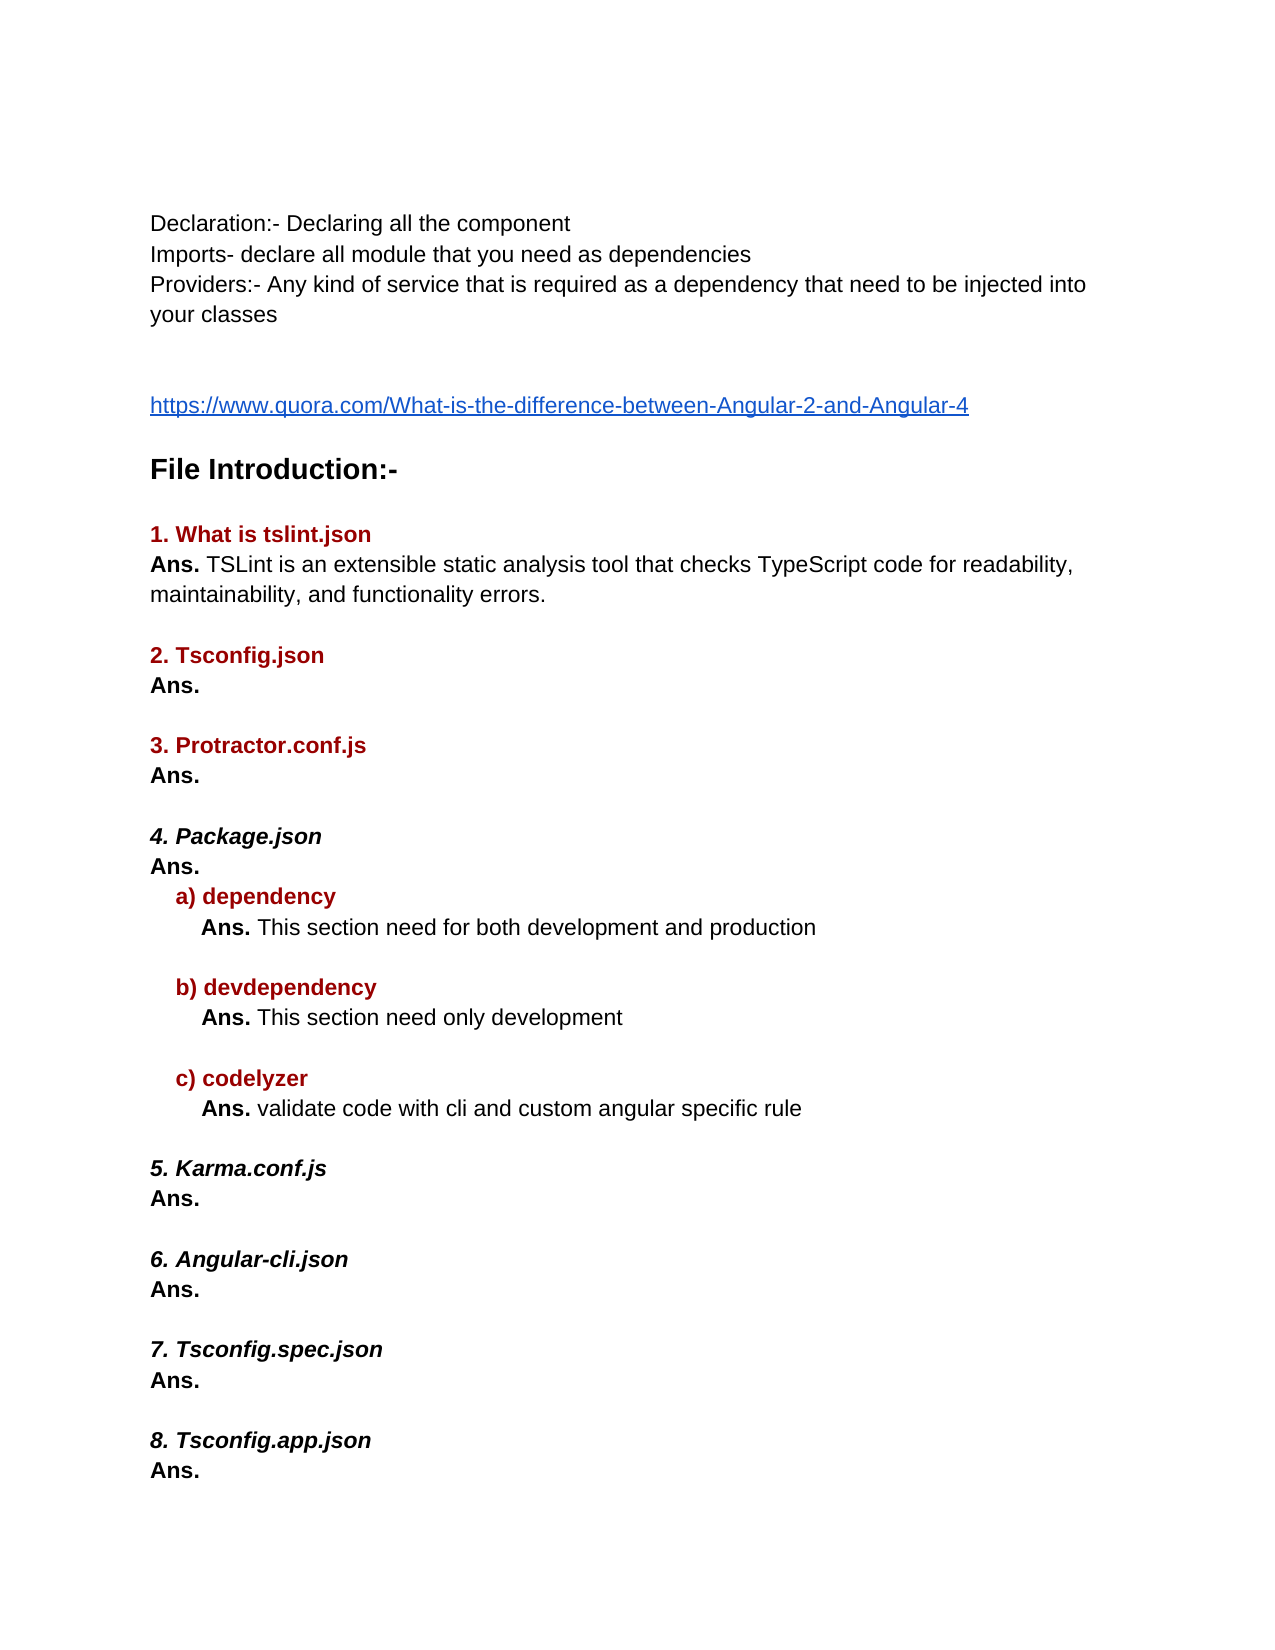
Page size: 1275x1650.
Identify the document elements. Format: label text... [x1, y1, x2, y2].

text Ans. TSLint is an extensible static analysis tool that checks TypeScript code for readability, maintainability, and functionality errors. [150, 551, 1125, 608]
text 6. Angular-cli.json [150, 1246, 1125, 1272]
text Ans. [150, 672, 1125, 698]
text Ans. validate code with cli and custom angular specific rule [150, 1095, 1125, 1121]
text Providers:- Any kind of service that is required as a dependency that need to be injected into your classes [150, 271, 1125, 327]
text 3. Protractor.conf.js [150, 732, 1125, 759]
text Ans. [150, 1457, 1125, 1484]
text Ans. [150, 853, 1125, 879]
text 1. What is tslint.json [150, 521, 1125, 547]
text 4. Package.json [150, 823, 1125, 849]
text Ans. This section need only development [150, 1004, 1125, 1031]
text Ans. [150, 1185, 1125, 1212]
text Ans. [150, 1367, 1125, 1393]
text 7. Tsconfig.spec.json [150, 1336, 1125, 1363]
text b) devdependency [150, 974, 1125, 1000]
text https://www.quora.com/What-is-the-difference-between-Angular-2-and-Angular-4 [150, 392, 1125, 418]
text Ans. [150, 762, 1125, 789]
text Ans. [150, 1276, 1125, 1302]
text c) codelyzer [150, 1064, 1125, 1091]
text Declaration:- Declaring all the component [150, 210, 1125, 237]
text Imports- declare all module that you need as dependencies [150, 241, 1125, 267]
text Ans. This section need for both development and production [150, 913, 1125, 940]
text a) dependency [150, 883, 1125, 910]
text 2. Tsconfig.json [150, 642, 1125, 668]
text File Introduction:- [150, 452, 1125, 486]
text 8. Tsconfig.app.json [150, 1427, 1125, 1453]
text 5. Karma.conf.js [150, 1155, 1125, 1182]
